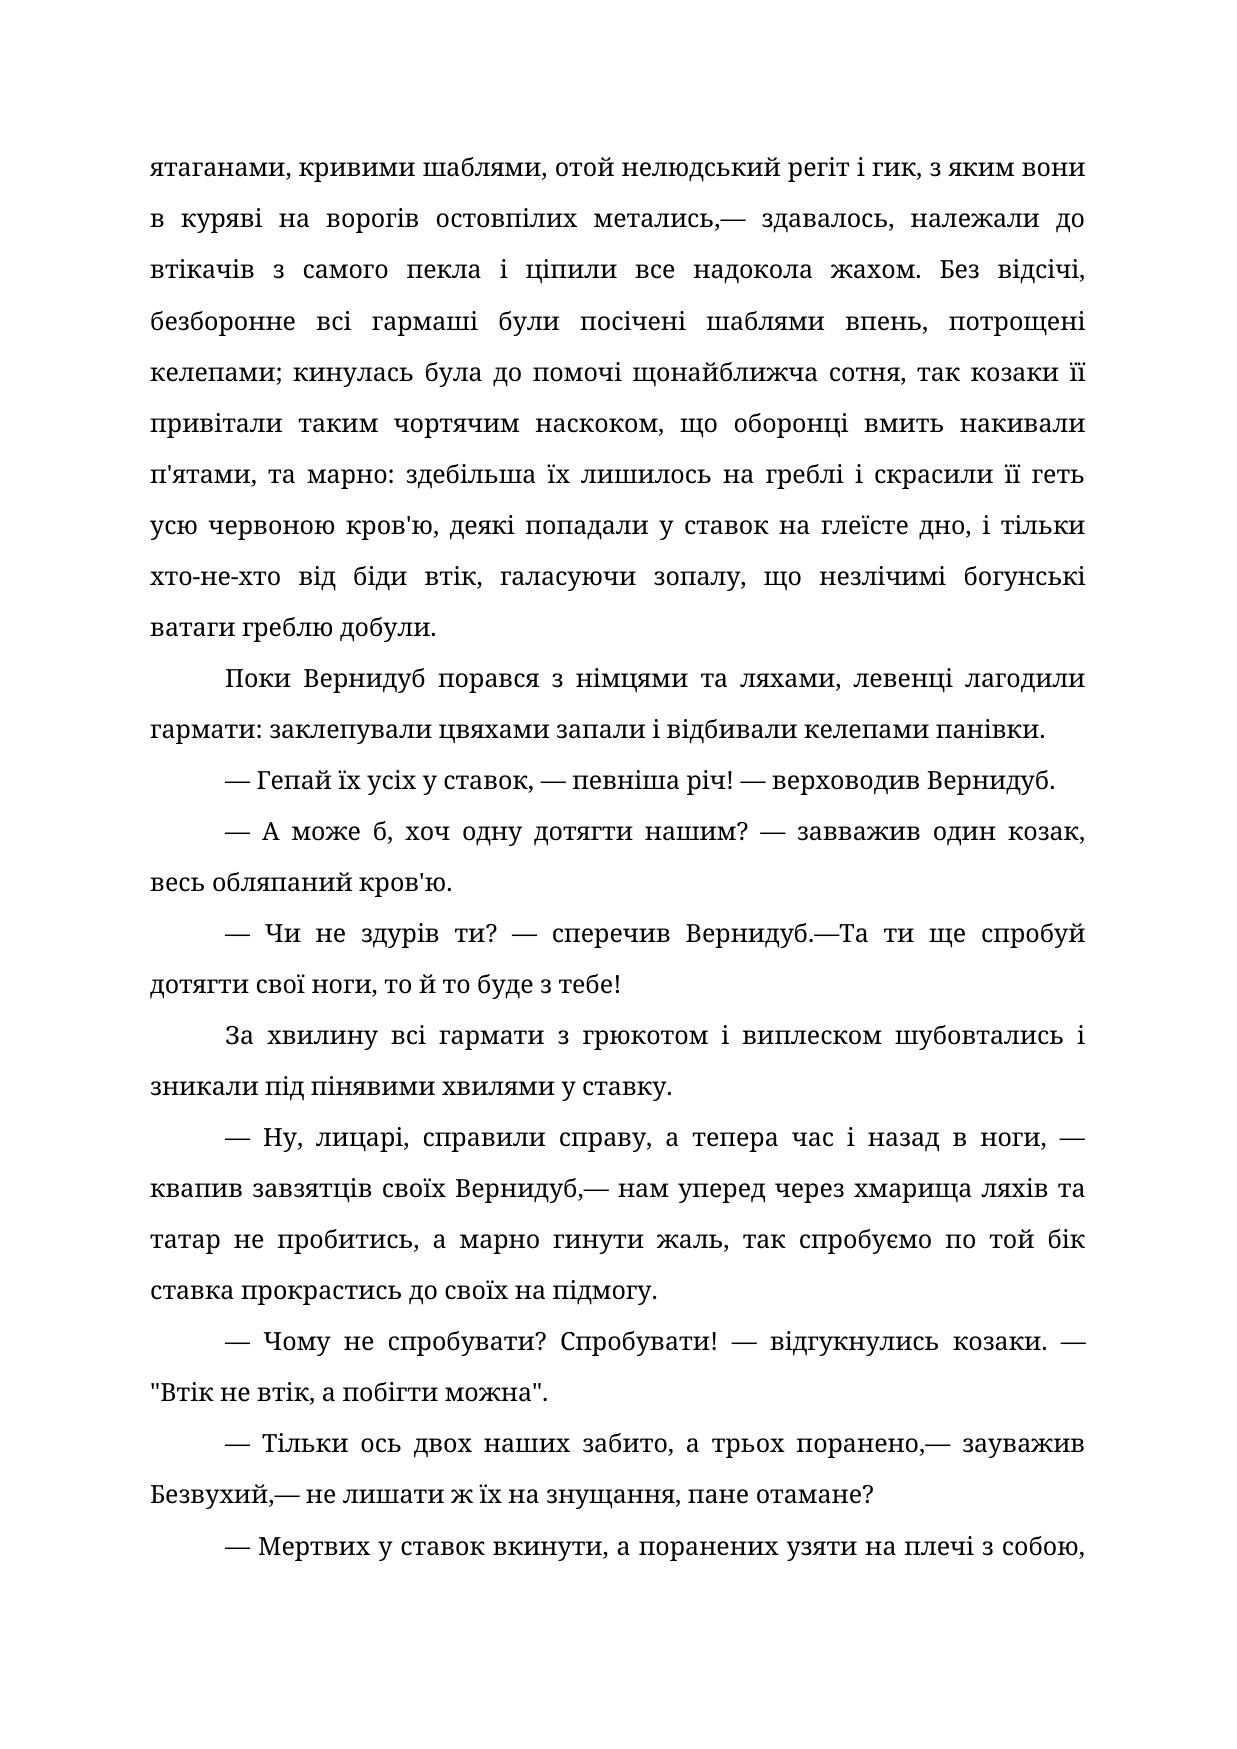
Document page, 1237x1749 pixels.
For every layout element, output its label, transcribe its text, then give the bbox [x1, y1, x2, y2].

text — Тільки ось двох наших забито, а трьох поранено,— зауважив Безвухий,— не лишати ж їх на знущання, пане отамане? [150, 1426, 1086, 1511]
text За хвилину всі гармати з грюкотом і виплеском шубовтались і зникали під пінявими хвилями у ставку. [150, 1018, 1086, 1103]
text — А може б, хоч одну дотягти нашим? — завважив один козак, весь обляпаний кров'ю. [150, 813, 1086, 899]
text — Ну, лицарі, справили справу, а тепера час і назад в ноги, — квапив завзятців своїх Вернидуб,— нам уперед через хмарища ляхів та татар не пробитись, а марно гинути жаль, так спробуємо по той бік ставка прокрастись до своїх на підмогу. [150, 1120, 1086, 1307]
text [150, 150, 1086, 643]
text — Гепай їх усіх у ставок, — певніша річ! — верховодив Вернидуб. [150, 762, 1086, 797]
text — Чому не спробувати? Спробувати! — відгукнулись козаки. — "Втік не втік, а побігти можна". [150, 1324, 1086, 1409]
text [150, 1528, 1086, 1562]
text Поки Вернидуб порався з німцями та ляхами, левенці лагодили гармати: заклепували цвяхами запали і відбивали келепами панівки. [150, 660, 1086, 746]
text — Чи не здурів ти? — сперечив Вернидуб.—Та ти ще спробуй дотягти свої ноги, то й то буде з тебе! [150, 916, 1086, 1001]
